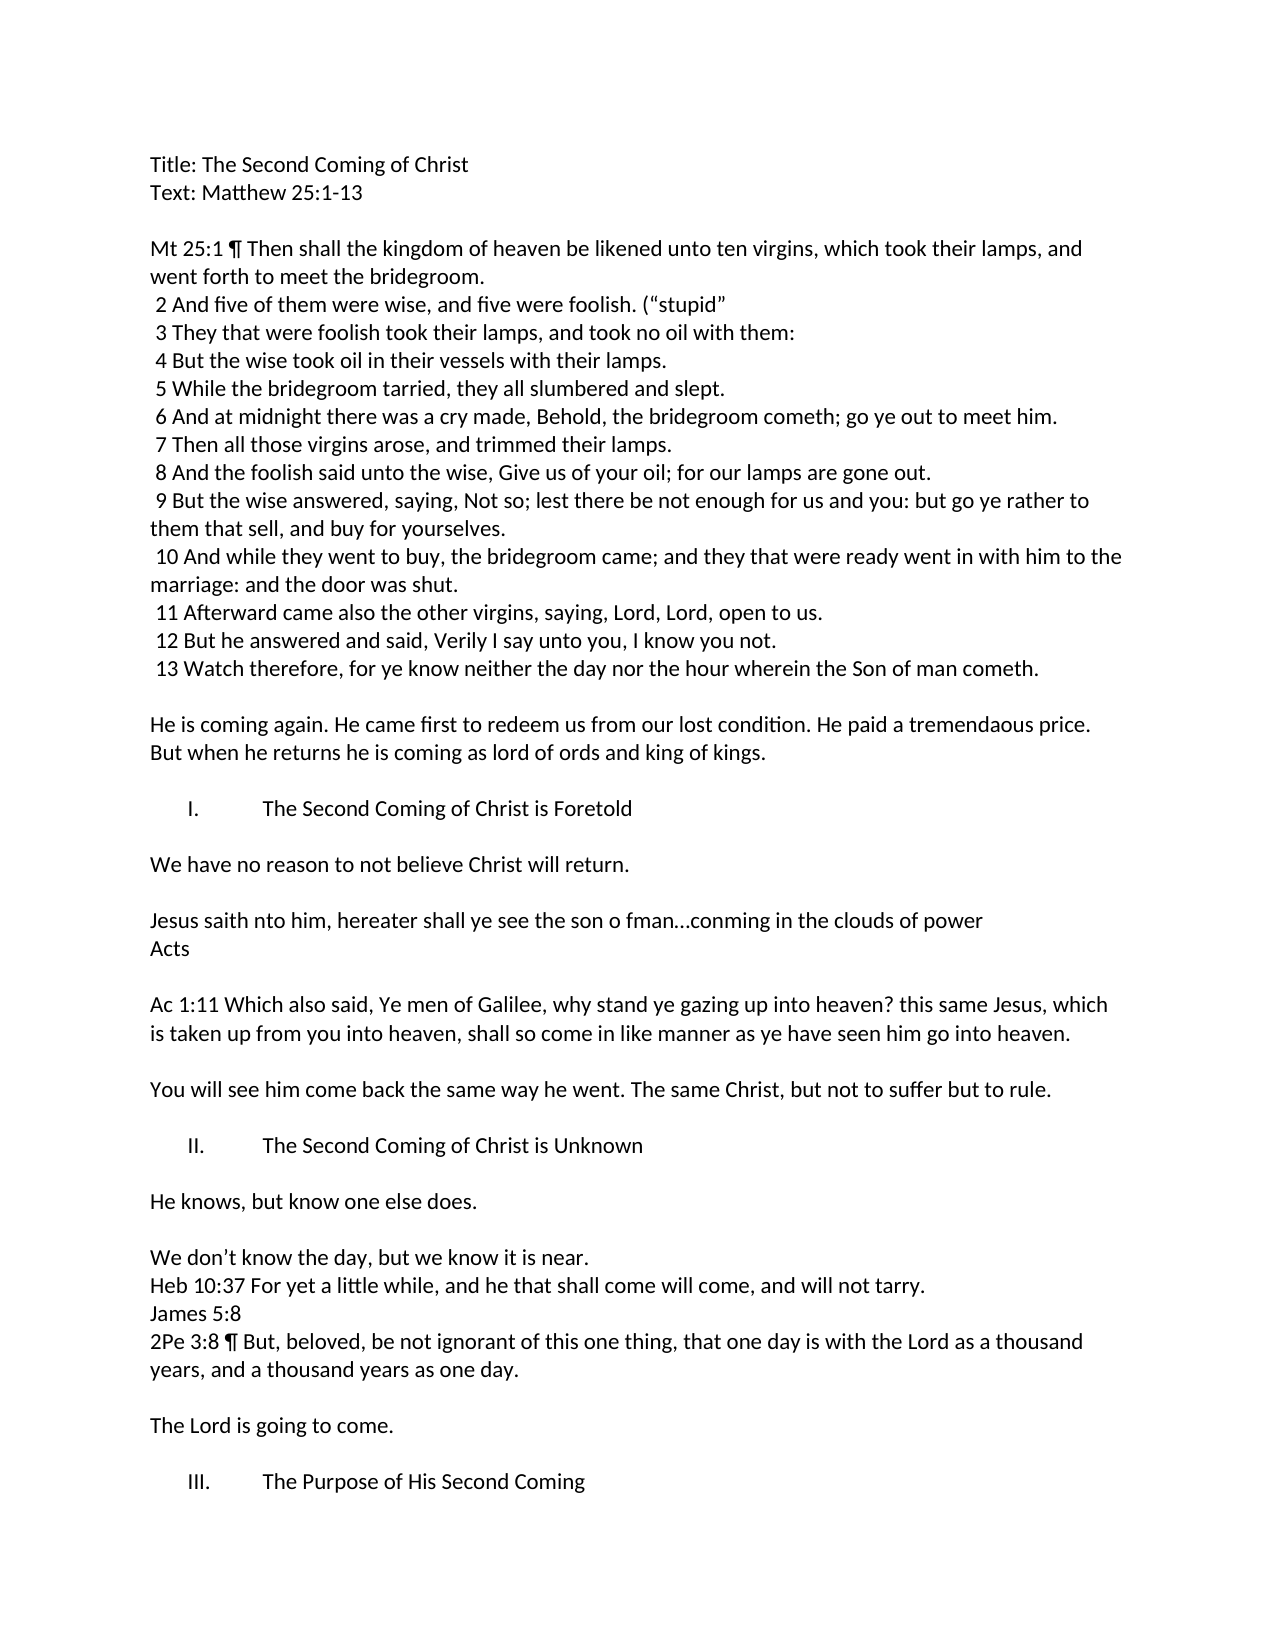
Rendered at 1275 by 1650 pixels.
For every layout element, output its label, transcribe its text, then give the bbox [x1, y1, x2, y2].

text 12 But he answered and said, Verily I say unto you, I know you not. [150, 626, 1125, 654]
text Acts [150, 934, 1125, 963]
text Jesus saith nto him, hereater shall ye see the son o fman…conming in the clouds of power [150, 907, 1125, 934]
text 2Pe 3:8 ¶ But, beloved, be not ignorant of this one thing, that one day is with the Lord as a thousand years, and a thousand years as one day. [150, 1327, 1125, 1383]
text 6 And at midnight there was a cry made, Behold, the bridegroom cometh; go ye out to meet him. [150, 402, 1125, 430]
list The Second Coming of Christ is Unknown [187, 1131, 1125, 1159]
text You will see him come back the same way he went. The same Christ, but not to suffer but to rule. [150, 1075, 1125, 1103]
list The Second Coming of Christ is Foretold [187, 794, 1125, 822]
text 4 But the wise took oil in their vessels with their lamps. [150, 346, 1125, 374]
text James 5:8 [150, 1299, 1125, 1327]
text 11 Afterward came also the other virgins, saying, Lord, Lord, open to us. [150, 598, 1125, 626]
text We don’t know the day, but we know it is near. [150, 1243, 1125, 1271]
text 13 Watch therefore, for ye know neither the day nor the hour wherein the Son of man cometh. [150, 654, 1125, 682]
text 3 They that were foolish took their lamps, and took no oil with them: [150, 318, 1125, 346]
text We have no reason to not believe Christ will return. [150, 851, 1125, 878]
text Title: The Second Coming of Christ [150, 150, 1125, 178]
text The Lord is going to come. [150, 1411, 1125, 1439]
text Text: Matthew 25:1-13 [150, 178, 1125, 206]
text Mt 25:1 ¶ Then shall the kingdom of heaven be likened unto ten virgins, which took their lamps, and went forth to meet the bridegroom. [150, 234, 1125, 290]
text Ac 1:11 Which also said, Ye men of Galilee, why stand ye gazing up into heaven? this same Jesus, which is taken up from you into heaven, shall so come in like manner as ye have seen him go into heaven. [150, 991, 1125, 1047]
text 2 And five of them were wise, and five were foolish. (“stupid” [150, 290, 1125, 318]
text 9 But the wise answered, saying, Not so; lest there be not enough for us and you: but go ye rather to them that sell, and buy for yourselves. [150, 486, 1125, 542]
text Heb 10:37 For yet a little while, and he that shall come will come, and will not tarry. [150, 1271, 1125, 1299]
text He is coming again. He came first to redeem us from our lost condition. He paid a tremendaous price. But when he returns he is coming as lord of ords and king of kings. [150, 710, 1125, 766]
text He knows, but know one else does. [150, 1187, 1125, 1215]
text 5 While the bridegroom tarried, they all slumbered and slept. [150, 374, 1125, 402]
list The Purpose of His Second Coming [187, 1467, 1125, 1495]
text 10 And while they went to buy, the bridegroom came; and they that were ready went in with him to the marriage: and the door was shut. [150, 542, 1125, 598]
text 8 And the foolish said unto the wise, Give us of your oil; for our lamps are gone out. [150, 458, 1125, 486]
text 7 Then all those virgins arose, and trimmed their lamps. [150, 430, 1125, 458]
